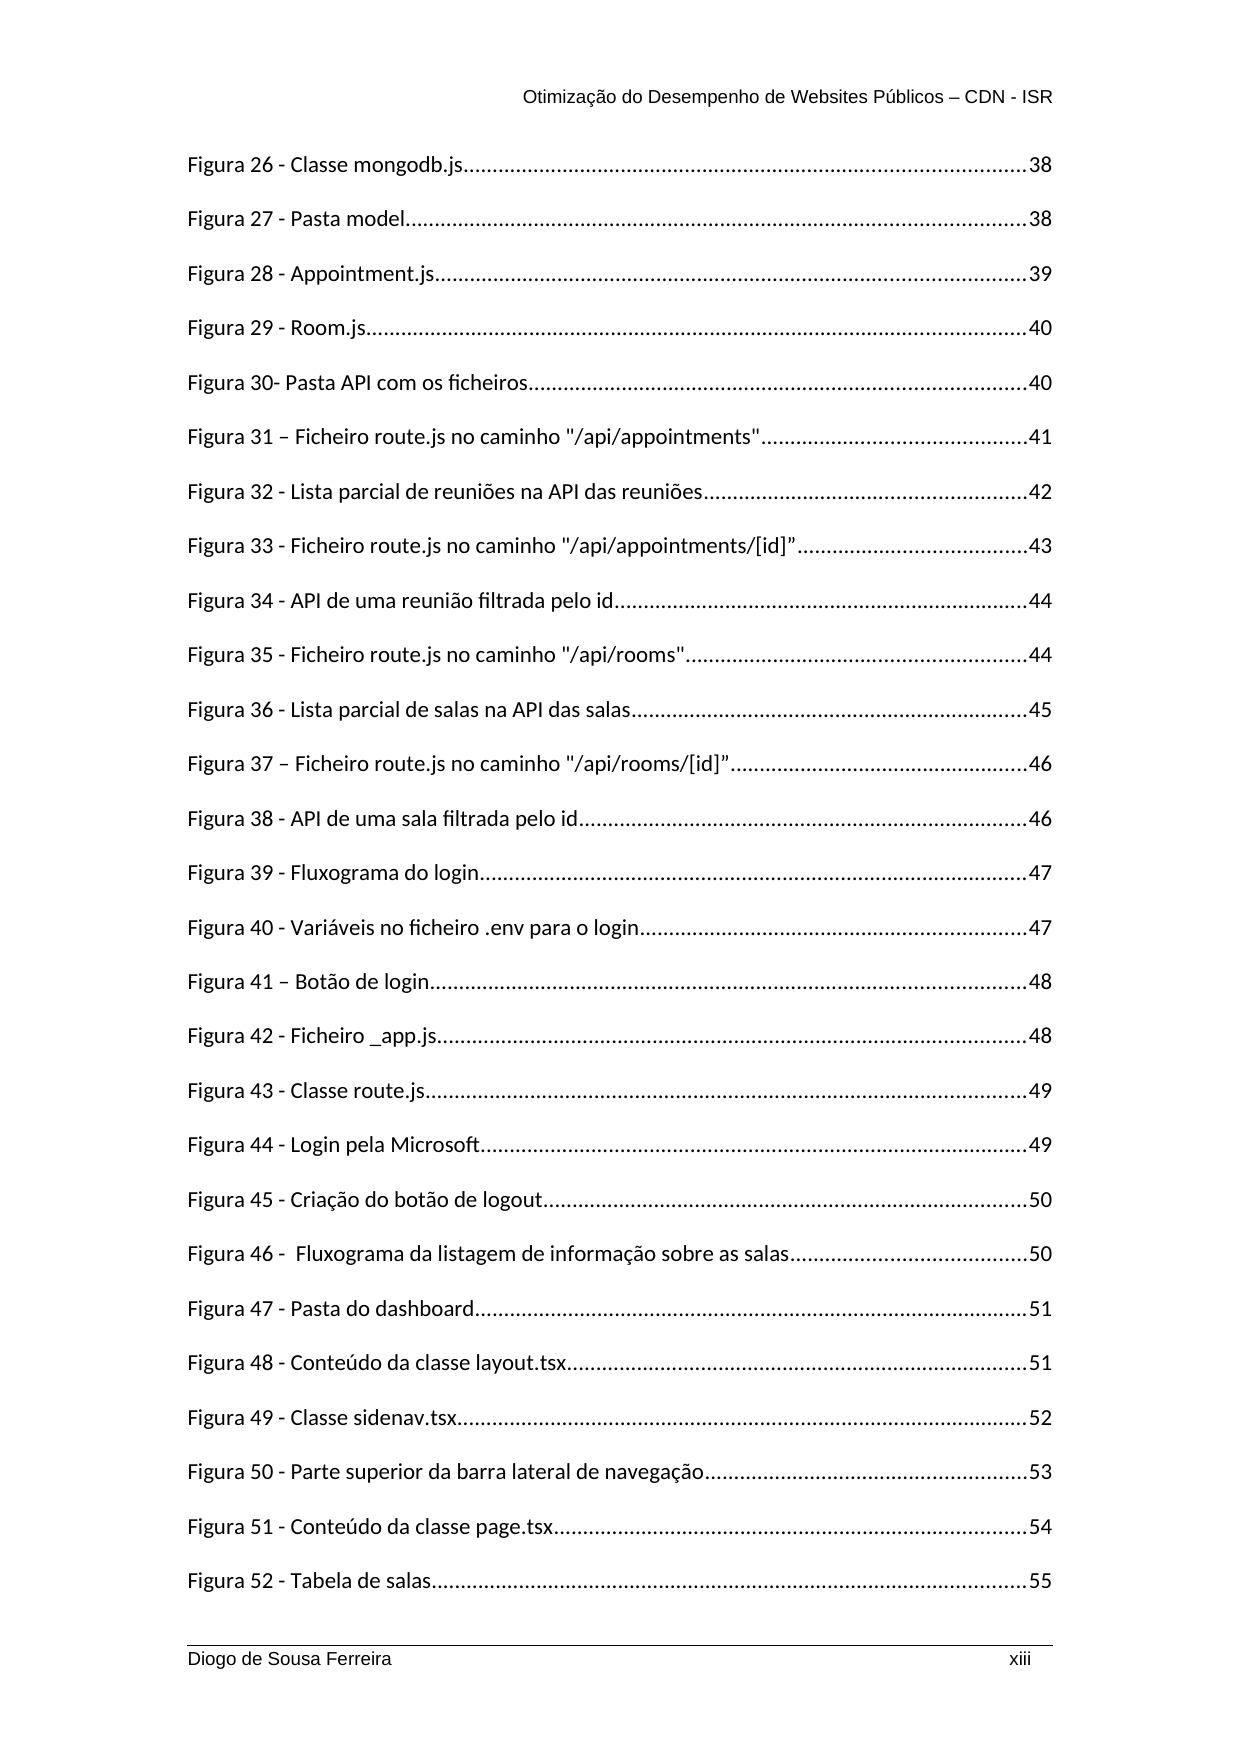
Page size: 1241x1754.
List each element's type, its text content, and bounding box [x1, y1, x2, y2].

text Figura 37 – Ficheiro route.js no caminho "/api/rooms/[id]” 46 [187, 749, 1053, 777]
text Figura 45 - Criação do botão de logout 50 [187, 1185, 1053, 1213]
text Figura 29 - Room.js 40 [187, 313, 1053, 341]
text Figura 48 - Conteúdo da classe layout.tsx 51 [187, 1348, 1053, 1377]
text Figura 36 - Lista parcial de salas na API das salas 45 [187, 695, 1053, 723]
text Figura 26 - Classe mongodb.js 38 [187, 150, 1053, 178]
text Figura 33 - Ficheiro route.js no caminho "/api/appointments/[id]” 43 [187, 531, 1053, 559]
text Figura 34 - API de uma reunião filtrada pelo id 44 [187, 586, 1053, 614]
text Figura 44 - Login pela Microsoft 49 [187, 1131, 1053, 1159]
text Figura 49 - Classe sidenav.tsx 52 [187, 1403, 1053, 1431]
text Figura 52 - Tabela de salas 55 [187, 1566, 1053, 1594]
text Figura 50 - Parte superior da barra lateral de navegação 53 [187, 1457, 1053, 1486]
text Figura 30- Pasta API com os ficheiros 40 [187, 368, 1053, 396]
text Figura 38 - API de uma sala filtrada pelo id 46 [187, 804, 1053, 832]
text Figura 32 - Lista parcial de reuniões na API das reuniões 42 [187, 477, 1053, 505]
text Figura 51 - Conteúdo da classe page.tsx 54 [187, 1512, 1053, 1540]
text Figura 27 - Pasta model 38 [187, 204, 1053, 232]
text Figura 39 - Fluxograma do login 47 [187, 858, 1053, 886]
text Figura 41 – Botão de login 48 [187, 967, 1053, 995]
text Figura 46 - Fluxograma da listagem de informação sobre as salas 50 [187, 1239, 1053, 1268]
text Figura 42 - Ficheiro _app.js 48 [187, 1022, 1053, 1050]
text Figura 43 - Classe route.js 49 [187, 1076, 1053, 1104]
text Figura 47 - Pasta do dashboard 51 [187, 1294, 1053, 1322]
text Figura 35 - Ficheiro route.js no caminho "/api/rooms" 44 [187, 640, 1053, 668]
text Figura 40 - Variáveis no ficheiro .env para o login 47 [187, 913, 1053, 941]
text Figura 31 – Ficheiro route.js no caminho "/api/appointments" 41 [187, 422, 1053, 450]
text Figura 28 - Appointment.js 39 [187, 259, 1053, 287]
